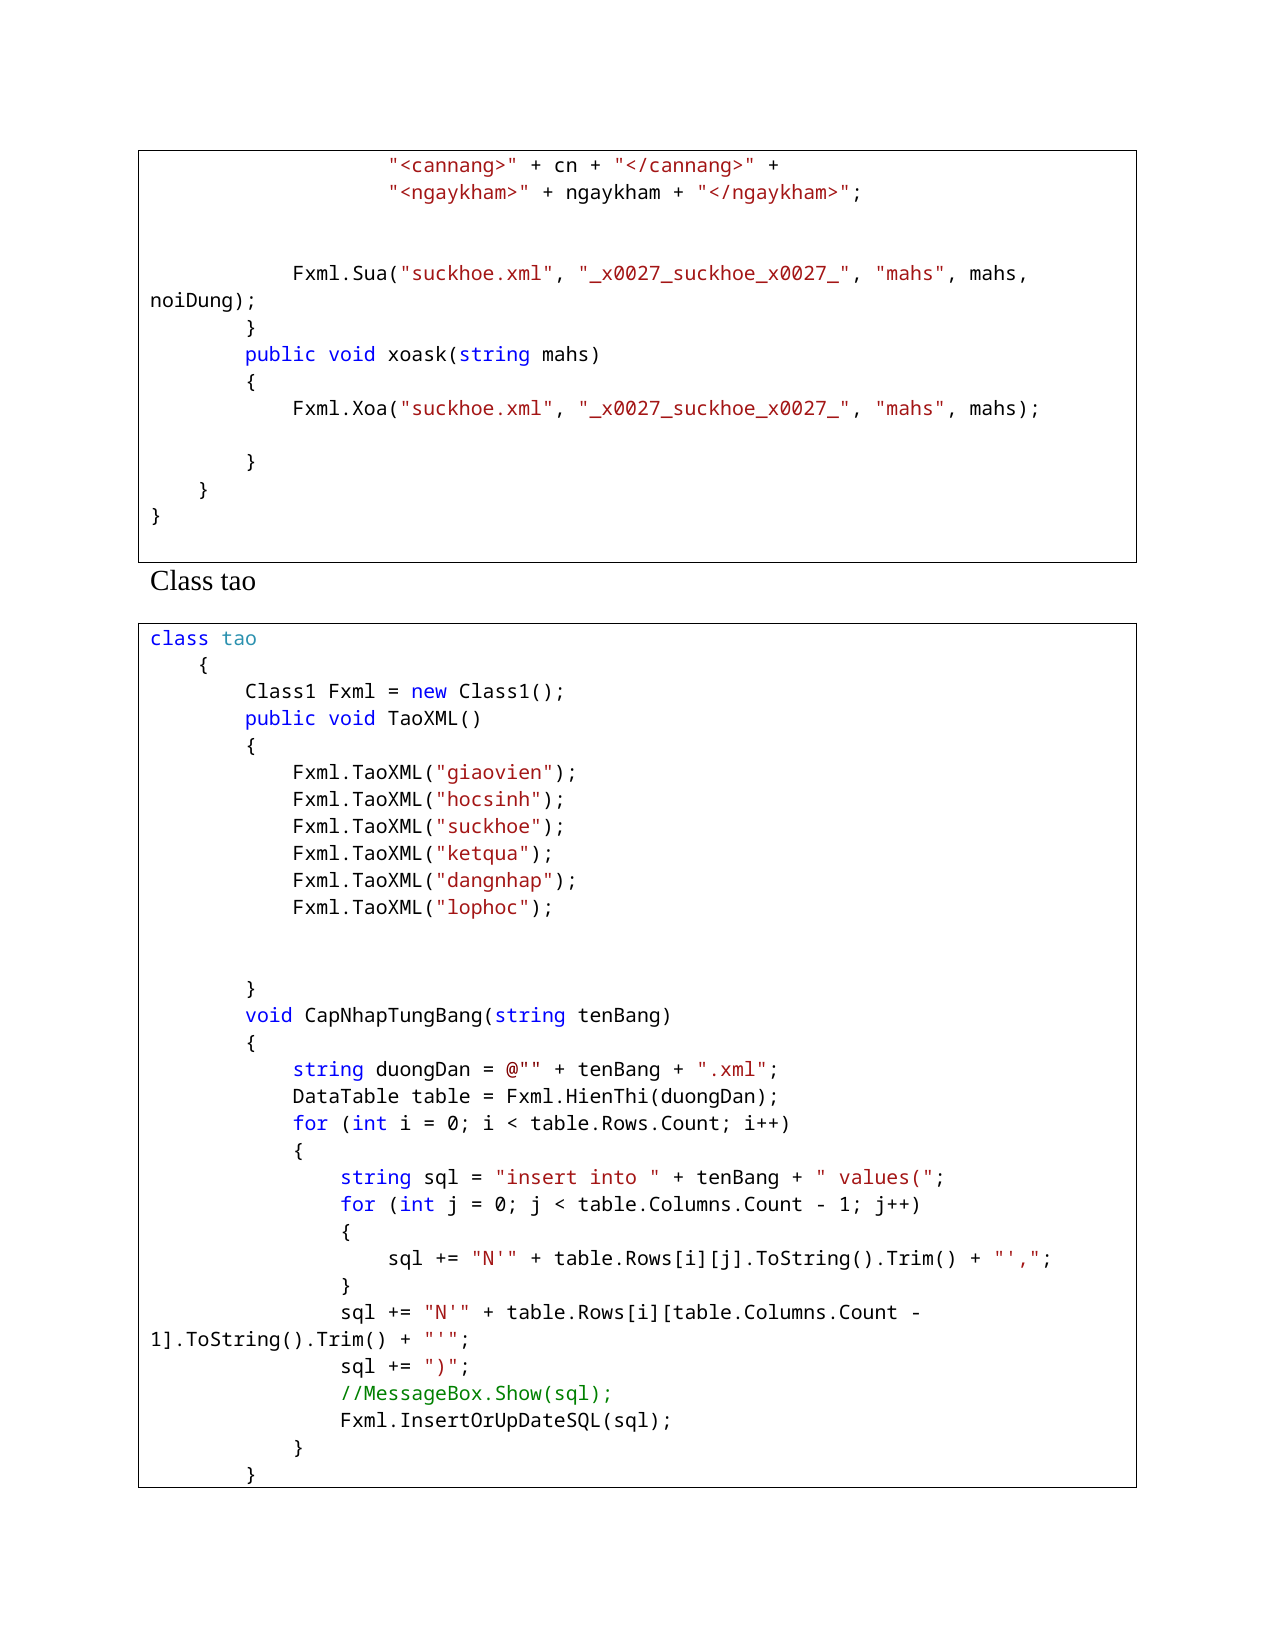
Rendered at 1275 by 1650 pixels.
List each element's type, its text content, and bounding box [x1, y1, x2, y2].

text Class tao [150, 563, 1125, 597]
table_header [139, 151, 1136, 562]
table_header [139, 624, 1136, 1487]
